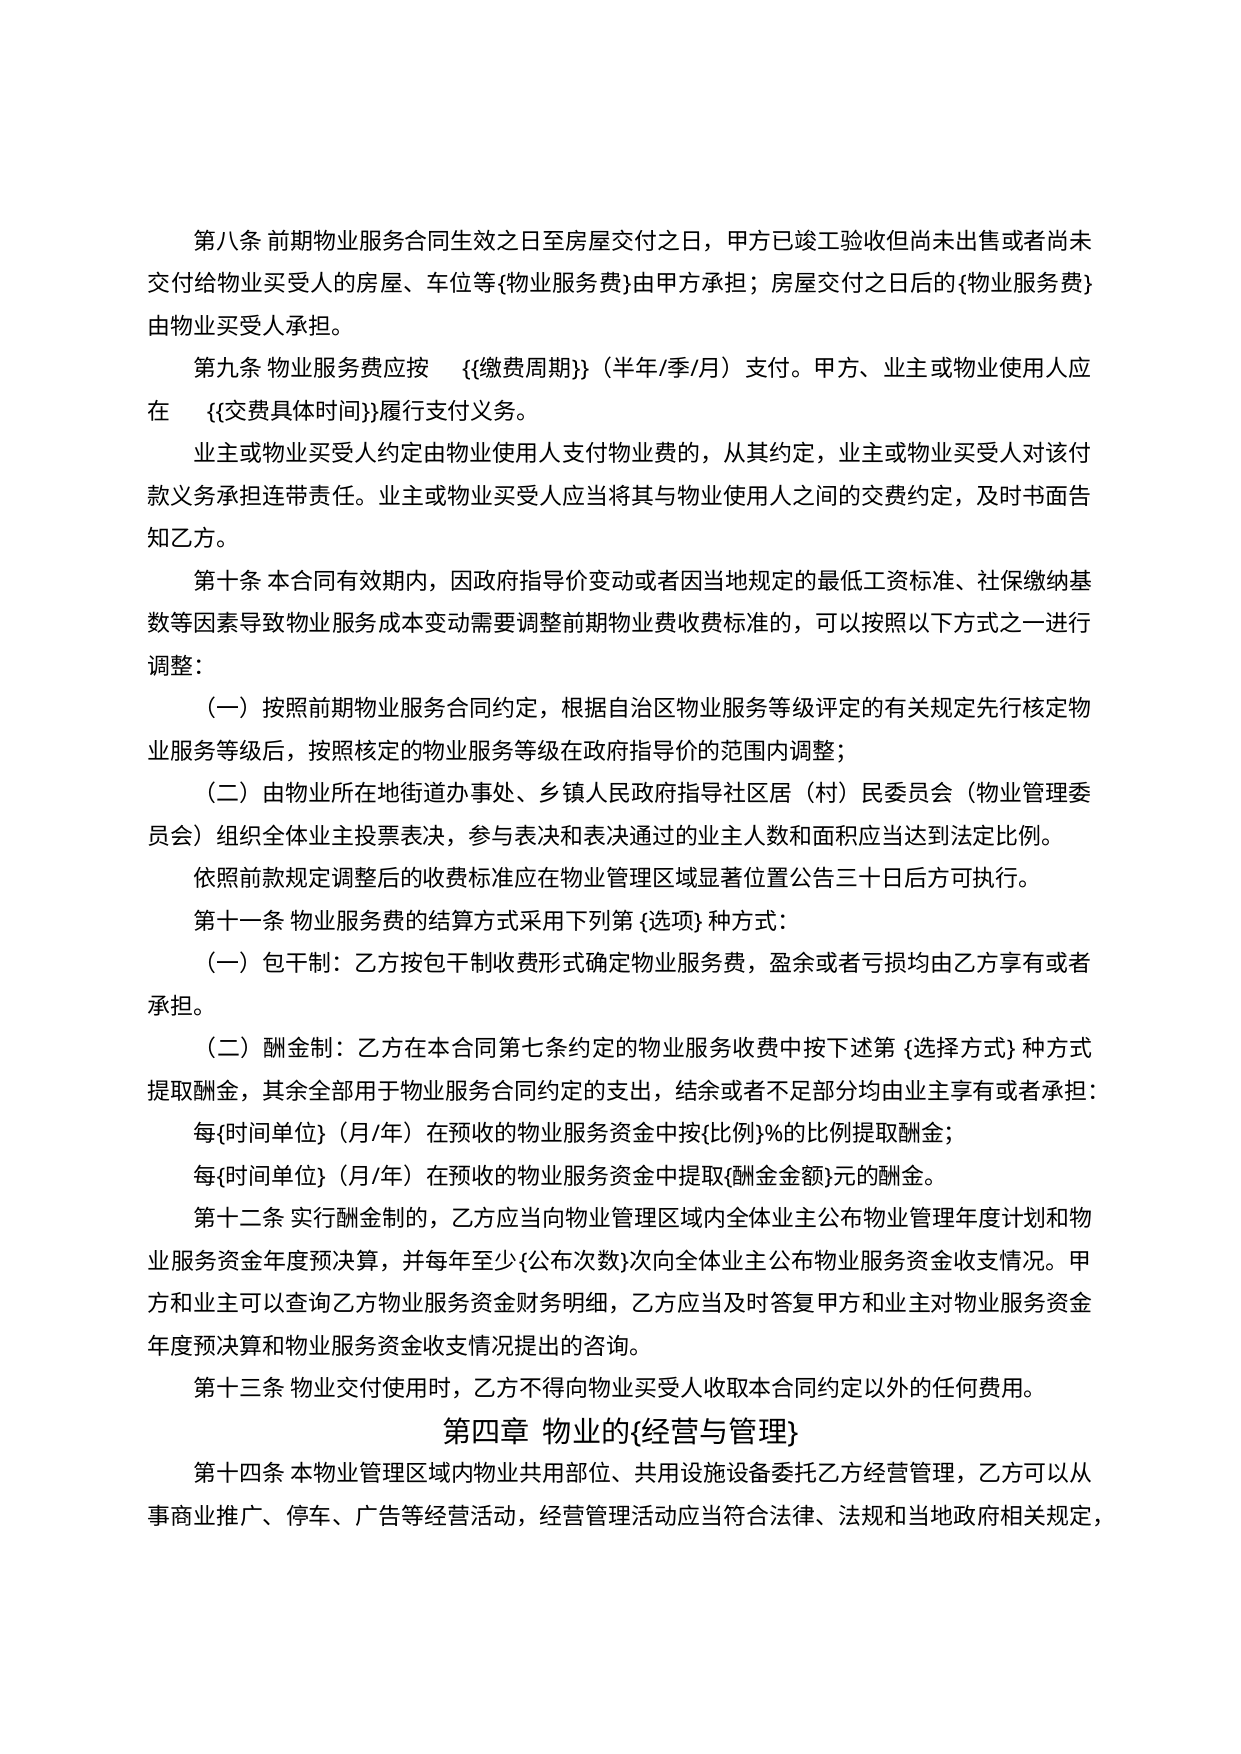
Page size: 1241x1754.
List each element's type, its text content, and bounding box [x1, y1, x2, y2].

text 依照前款规定调整后的收费标准应在物业管理区域显著位置公告三十日后方可执行。 [148, 856, 1092, 898]
text （一）按照前期物业服务合同约定，根据自治区物业服务等级评定的有关规定先行核定物业服务等级后，按照核定的物业服务等级在政府指导价的范围内调整； [148, 686, 1092, 771]
text 业主或物业买受人约定由物业使用人支付物业费的，从其约定，业主或物业买受人对该付款义务承担连带责任。业主或物业买受人应当将其与物业使用人之间的交费约定，及时书面告知乙方。 [148, 431, 1092, 558]
text 第十二条 实行酬金制的，乙方应当向物业管理区域内全体业主公布物业管理年度计划和物业服务资金年度预决算，并每年至少{公布次数}次向全体业主公布物业服务资金收支情况。甲方和业主可以查询乙方物业服务资金财务明细，乙方应当及时答复甲方和业主对物业服务资金年度预决算和物业服务资金收支情况提出的咨询。 [148, 1196, 1092, 1366]
text 第四章 物业的{经营与管理} [148, 1408, 1092, 1451]
text 第九条 物业服务费应按 {{缴费周期}}（半年/季/月）支付。甲方、业主或物业使用人应在 {{交费具体时间}}履行支付义务。 [148, 346, 1092, 431]
text 第十条 本合同有效期内，因政府指导价变动或者因当地规定的最低工资标准、社保缴纳基数等因素导致物业服务成本变动需要调整前期物业费收费标准的，可以按照以下方式之一进行调整： [148, 558, 1092, 686]
text 第十一条 物业服务费的结算方式采用下列第 {选项} 种方式： [148, 898, 1092, 941]
text 每{时间单位}（月/年）在预收的物业服务资金中按{比例}%的比例提取酬金； [148, 1111, 1092, 1153]
text （二）由物业所在地街道办事处、乡镇人民政府指导社区居（村）民委员会（物业管理委员会）组织全体业主投票表决，参与表决和表决通过的业主人数和面积应当达到法定比例。 [148, 771, 1092, 856]
text （一）包干制：乙方按包干制收费形式确定物业服务费，盈余或者亏损均由乙方享有或者承担。 [148, 941, 1092, 1026]
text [148, 1451, 1092, 1536]
text 每{时间单位}（月/年）在预收的物业服务资金中提取{酬金金额}元的酬金。 [148, 1153, 1092, 1196]
text 第八条 前期物业服务合同生效之日至房屋交付之日，甲方已竣工验收但尚未出售或者尚未交付给物业买受人的房屋、车位等{物业服务费}由甲方承担；房屋交付之日后的{物业服务费}由物业买受人承担。 [148, 218, 1092, 346]
text 第十三条 物业交付使用时，乙方不得向物业买受人收取本合同约定以外的任何费用。 [148, 1366, 1092, 1408]
text （二）酬金制：乙方在本合同第七条约定的物业服务收费中按下述第 {选择方式} 种方式提取酬金，其余全部用于物业服务合同约定的支出，结余或者不足部分均由业主享有或者承担： [148, 1026, 1092, 1111]
